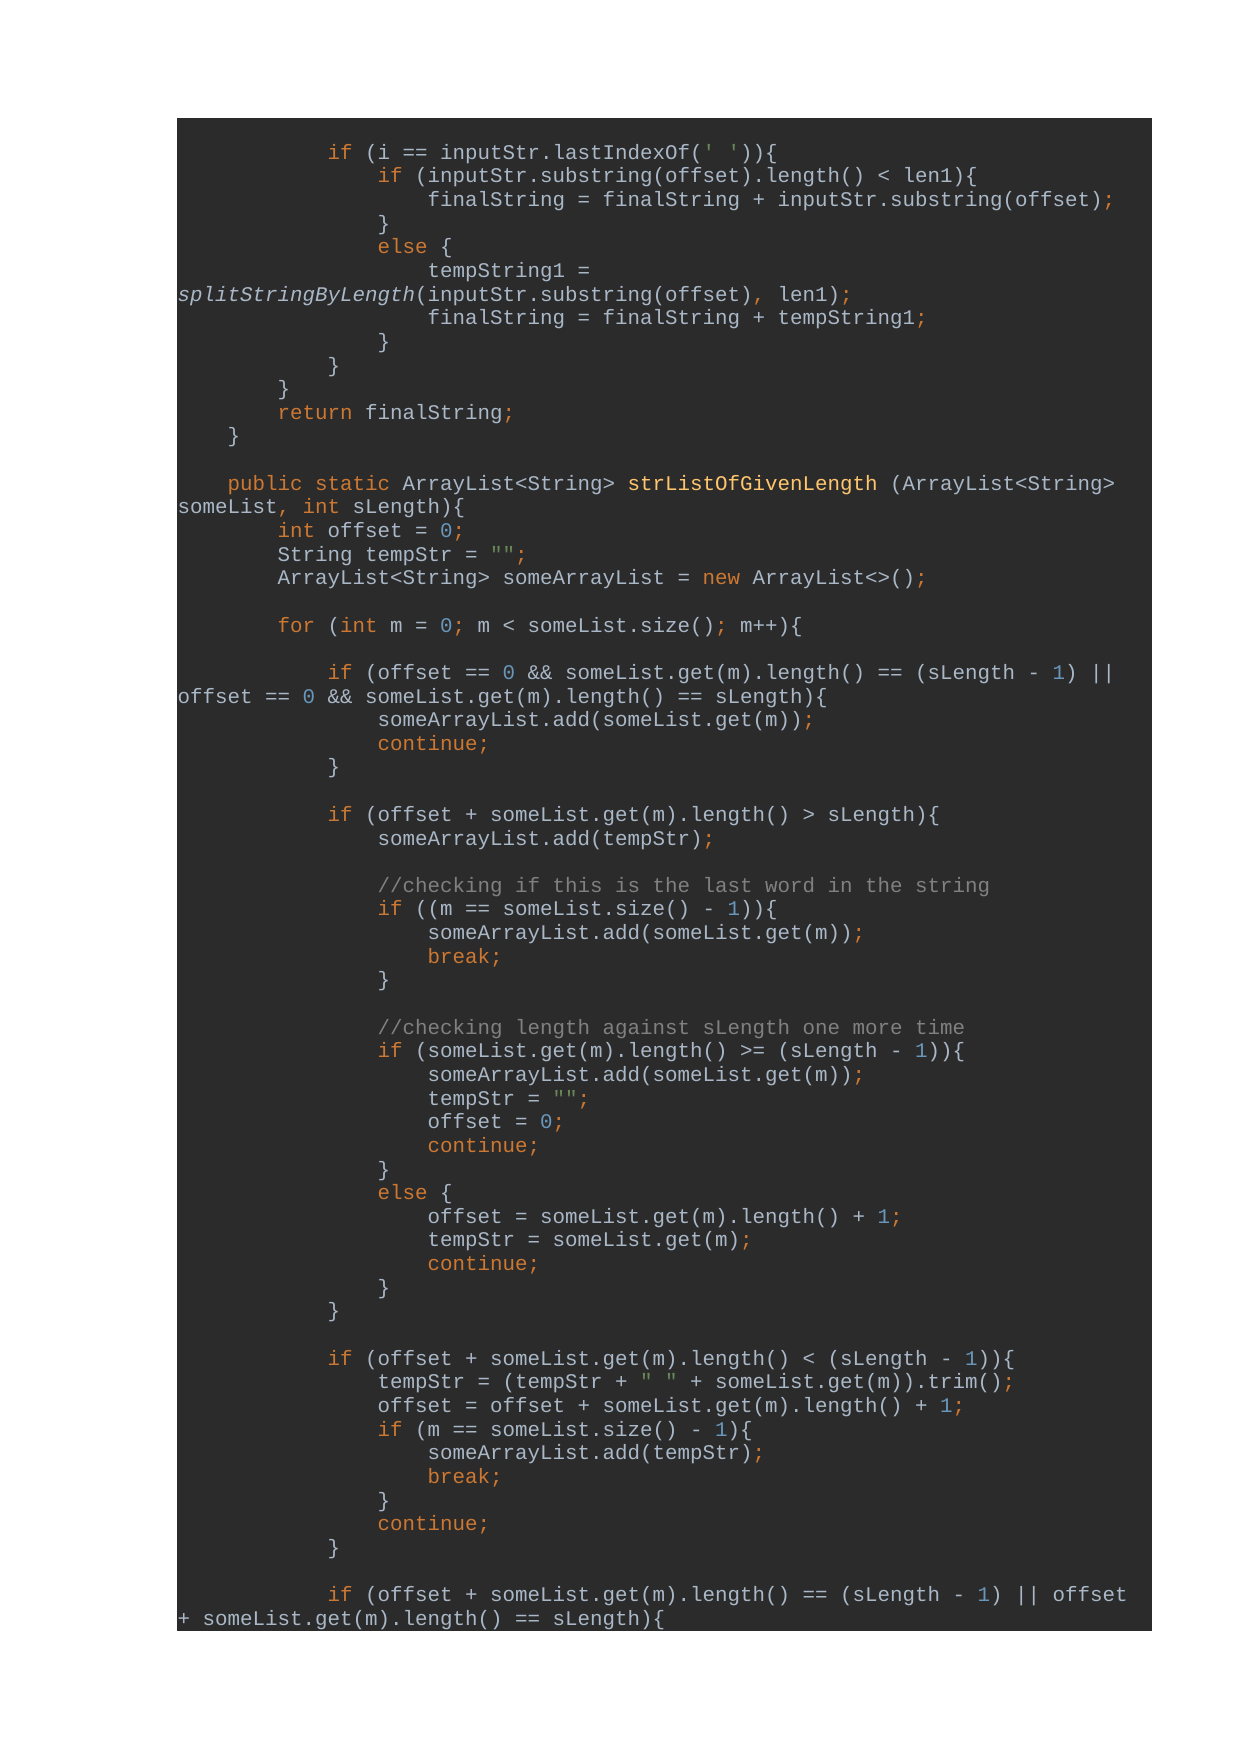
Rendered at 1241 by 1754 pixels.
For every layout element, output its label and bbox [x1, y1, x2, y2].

text [177, 118, 1152, 1631]
